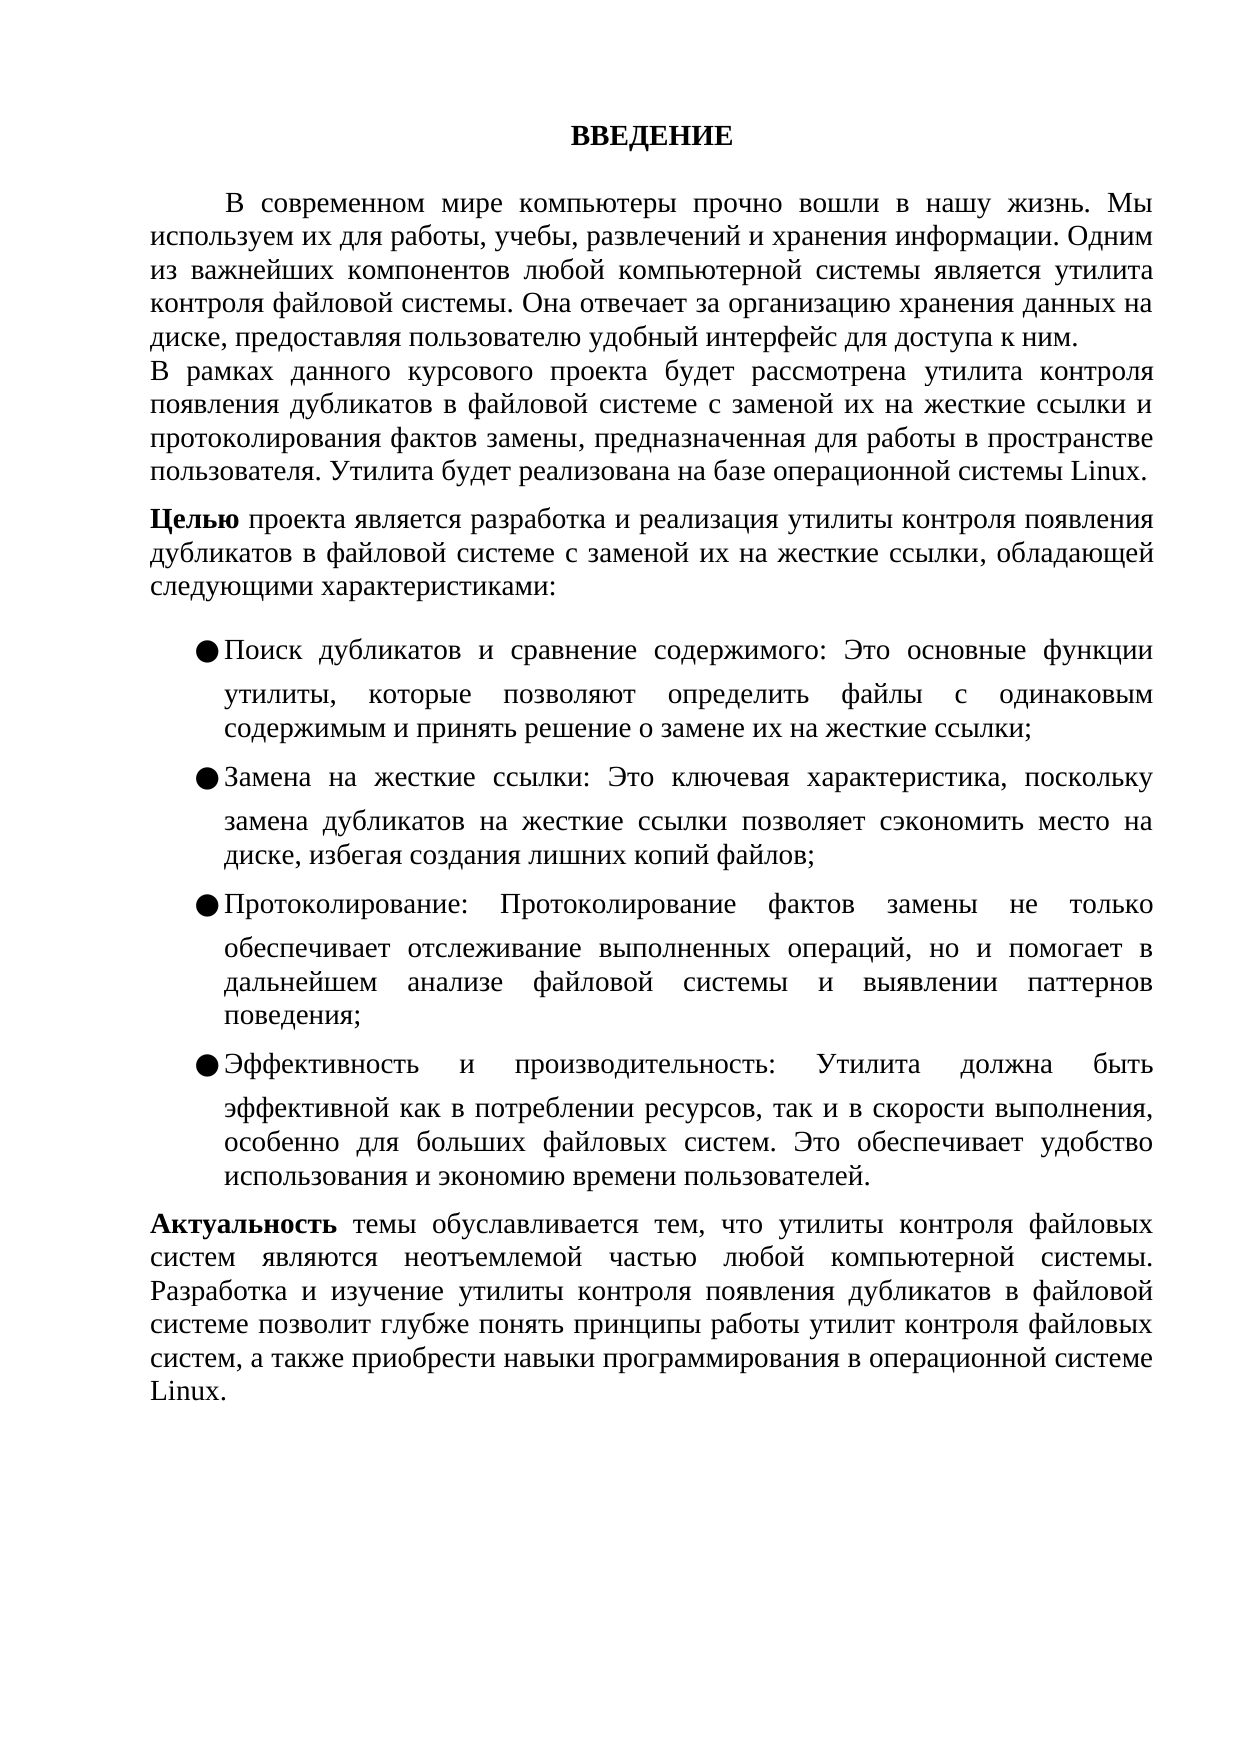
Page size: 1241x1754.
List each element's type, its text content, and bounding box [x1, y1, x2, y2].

text В рамках данного курсового проекта будет рассмотрена утилита контроля появления дубликатов в файловой системе с заменой их на жесткие ссылки и протоколирования фактов замены, предназначенная для работы в пространстве пользователя. Утилита будет реализована на базе операционной системы Linux. [150, 420, 1154, 487]
text Целью проекта является разработка и реализация утилиты контроля появления дубликатов в файловой системе с заменой их на жесткие ссылки, обладающей следующими характеристиками: [150, 501, 788, 535]
text В рамках данного курсового проекта будет рассмотрена утилита контроля появления дубликатов в файловой системе с заменой их на жесткие ссылки и протоколирования фактов замены, предназначенная для работы в пространстве пользователя. Утилита будет реализована на базе операционной системы Linux. [150, 353, 924, 386]
list Эффективность и производительность: Утилита должна быть эффективной как в потреблении ресурсов, так и в скорости выполнения, особенно для больших файловых систем. Это обеспечивает удобство использования и экономию времени пользователей. [194, 1031, 1154, 1191]
text Актуальность темы обуславливается тем, что утилиты контроля файловых систем являются неотъемлемой частью любой компьютерной системы. Разработка и изучение утилиты контроля появления дубликатов в файловой системе позволит глубже понять принципы работы утилит контроля файловых систем, а также приобрести навыки программирования в операционной системе Linux. [150, 1206, 1154, 1407]
list Замена на жесткие ссылки: Это ключевая характеристика, поскольку замена дубликатов на жесткие ссылки позволяет сэкономить место на диске, избегая создания лишних копий файлов; [194, 743, 1154, 870]
text Целью проекта является разработка и реализация утилиты контроля появления дубликатов в файловой системе с заменой их на жесткие ссылки, обладающей следующими характеристиками: [150, 535, 1154, 602]
list Протоколирование: Протоколирование фактов замены не только обеспечивает отслеживание выполненных операций, но и помогает в дальнейшем анализе файловой системы и выявлении паттернов поведения; [194, 870, 1154, 1031]
subtitle ВВЕДЕНИЕ [150, 118, 1154, 151]
text В современном мире компьютеры прочно вошли в нашу жизнь. Мы используем их для работы, учебы, развлечений и хранения информации. Одним из важнейших компонентов любой компьютерной системы является утилита контроля файловой системы. Она отвечает за организацию хранения данных на диске, предоставляя пользователю удобный интерфейс для доступа к ним. [150, 185, 1154, 353]
list Поиск дубликатов и сравнение содержимого: Это основные функции утилиты, которые позволяют определить файлы с одинаковым содержимым и принять решение о замене их на жесткие ссылки; [194, 617, 1154, 743]
